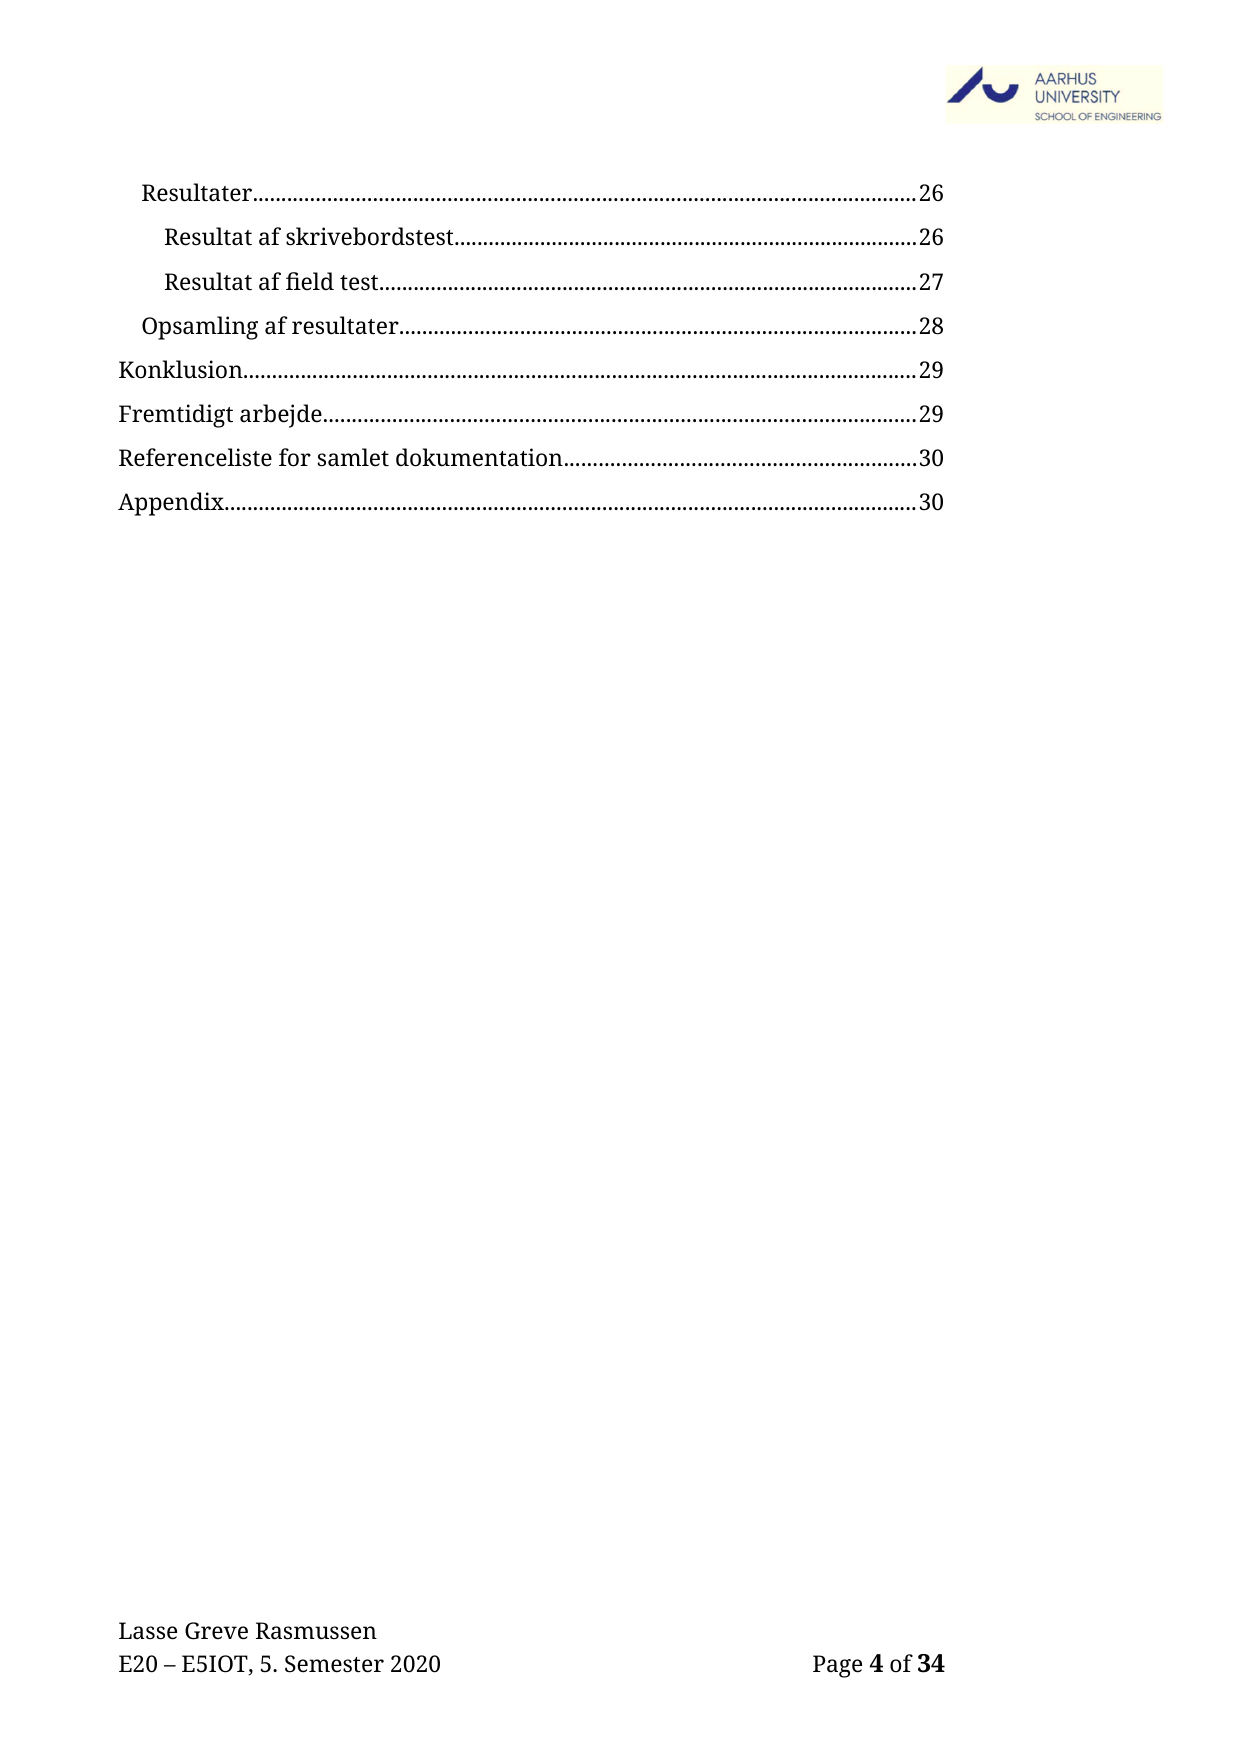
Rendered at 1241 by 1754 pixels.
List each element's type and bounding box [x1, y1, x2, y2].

picture [944, 46, 1164, 136]
